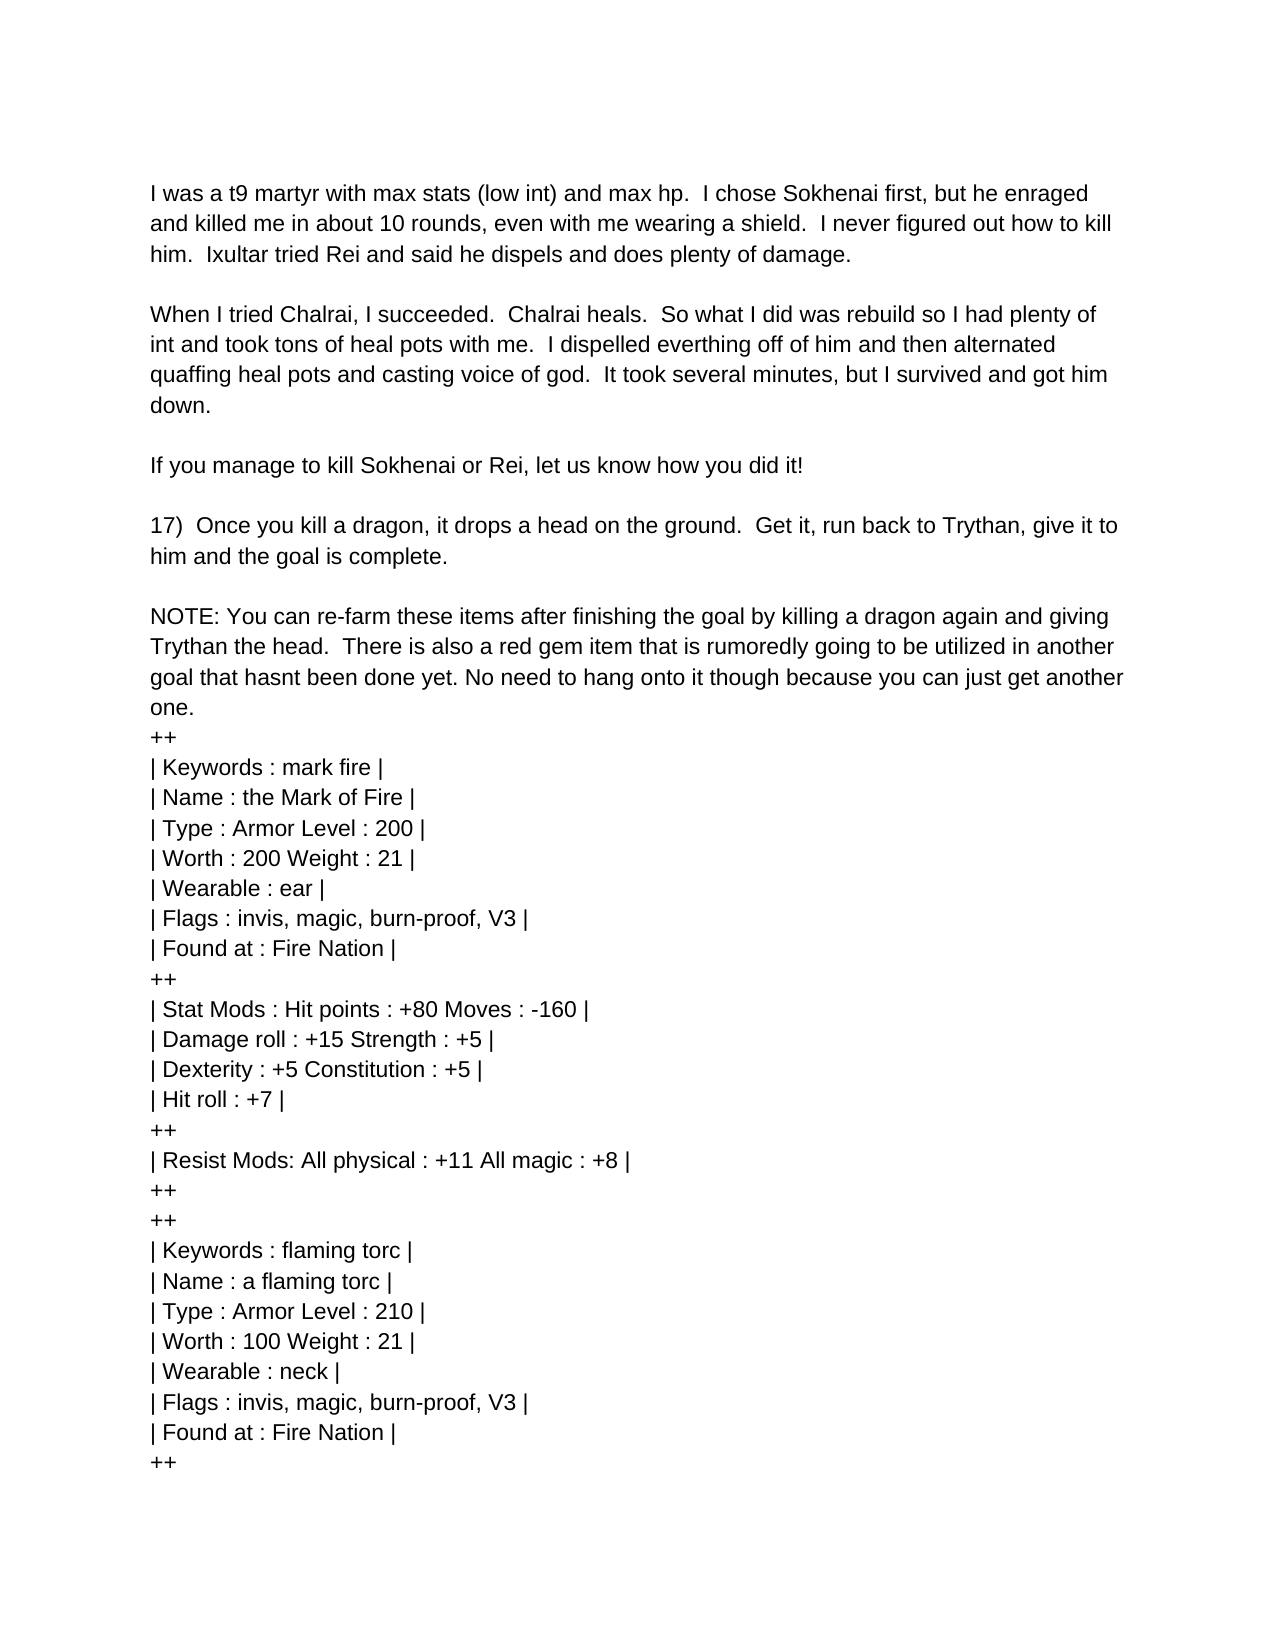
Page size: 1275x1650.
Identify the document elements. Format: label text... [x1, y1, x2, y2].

text | Found at : Fire Nation | [150, 935, 1125, 962]
text ++ [150, 724, 1125, 750]
text | Resist Mods: All physical : +11 All magic : +8 | [150, 1147, 1125, 1173]
text NOTE: You can re-farm these items after finishing the goal by killing a dragon again and giving Trythan the head. There is also a red gem item that is rumoredly going to be utilized in another goal that hasnt been done yet. No need to hang onto it though because you can just get another one. [150, 603, 1125, 720]
text ++ [150, 1449, 1125, 1475]
text | Damage roll : +15 Strength : +5 | [150, 1026, 1125, 1052]
text ++ [150, 1177, 1125, 1203]
text | Name : a flaming torc | [150, 1268, 1125, 1294]
text | Flags : invis, magic, burn-proof, V3 | [150, 1388, 1125, 1415]
text | Keywords : mark fire | [150, 754, 1125, 781]
text | Keywords : flaming torc | [150, 1237, 1125, 1264]
text | Worth : 200 Weight : 21 | [150, 845, 1125, 871]
text | Dexterity : +5 Constitution : +5 | [150, 1056, 1125, 1083]
text If you manage to kill Sokhenai or Rei, let us know how you did it! [150, 452, 1125, 478]
text | Stat Mods : Hit points : +80 Moves : -160 | [150, 996, 1125, 1022]
text When I tried Chalrai, I succeeded. Chalrai heals. So what I did was rebuild so I had plenty of int and took tons of heal pots with me. I dispelled everthing off of him and then alternated quaffing heal pots and casting voice of god. It took several minutes, but I survived and got him down. [150, 301, 1125, 418]
text 17) Once you kill a dragon, it drops a head on the ground. Get it, run back to Trythan, give it to him and the goal is complete. [150, 512, 1125, 569]
text | Wearable : neck | [150, 1358, 1125, 1385]
text | Name : the Mark of Fire | [150, 784, 1125, 811]
text | Worth : 100 Weight : 21 | [150, 1328, 1125, 1354]
text ++ [150, 1117, 1125, 1143]
text ++ [150, 1207, 1125, 1234]
text | Wearable : ear | [150, 875, 1125, 901]
text I was a t9 martyr with max stats (low int) and max hp. I chose Sokhenai first, but he enraged and killed me in about 10 rounds, even with me wearing a shield. I never figured out how to kill him. Ixultar tried Rei and said he dispels and does plenty of damage. [150, 180, 1125, 267]
text | Found at : Fire Nation | [150, 1419, 1125, 1445]
text | Type : Armor Level : 200 | [150, 814, 1125, 841]
text ++ [150, 966, 1125, 992]
text | Type : Armor Level : 210 | [150, 1298, 1125, 1324]
text | Hit roll : +7 | [150, 1086, 1125, 1113]
text | Flags : invis, magic, burn-proof, V3 | [150, 905, 1125, 932]
